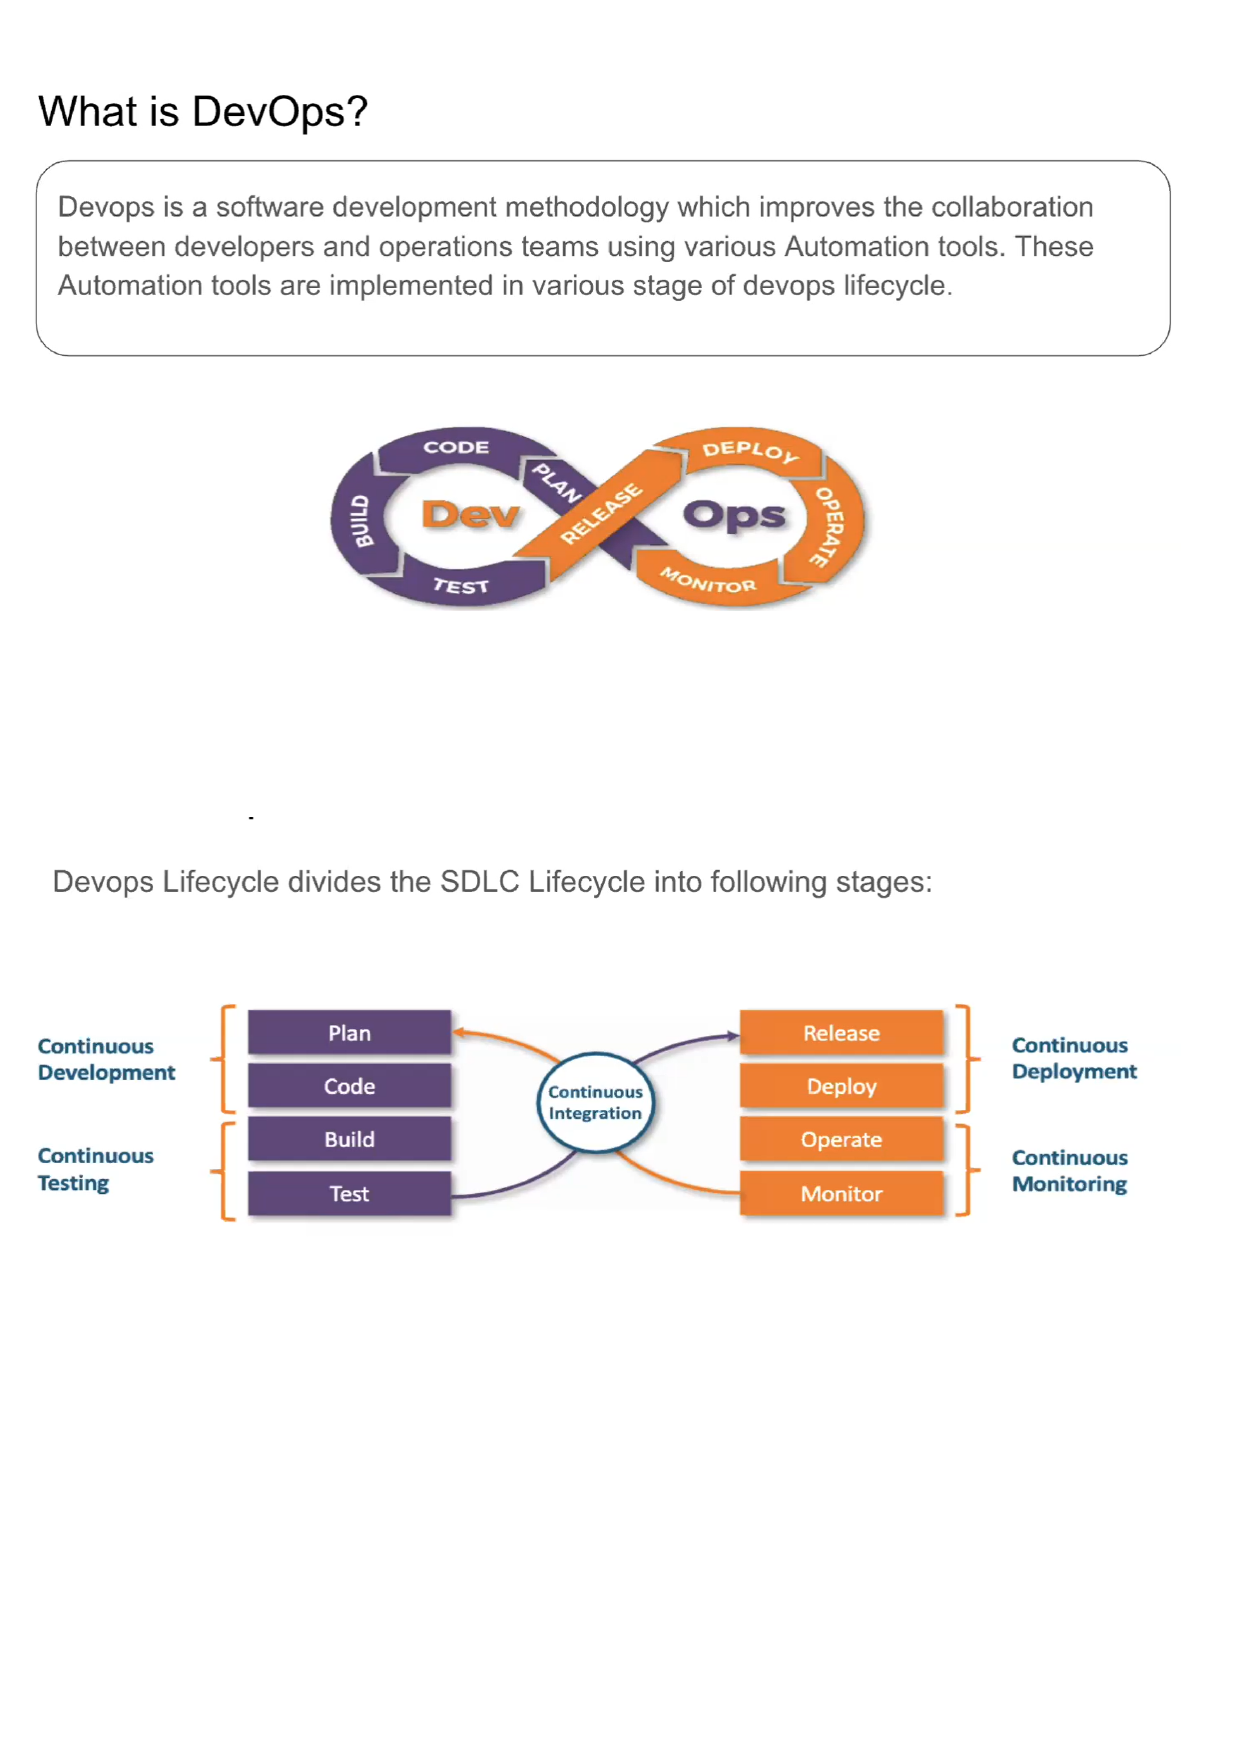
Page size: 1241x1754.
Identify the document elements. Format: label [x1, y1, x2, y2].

picture [29, 76, 1182, 611]
picture [29, 817, 1182, 1268]
